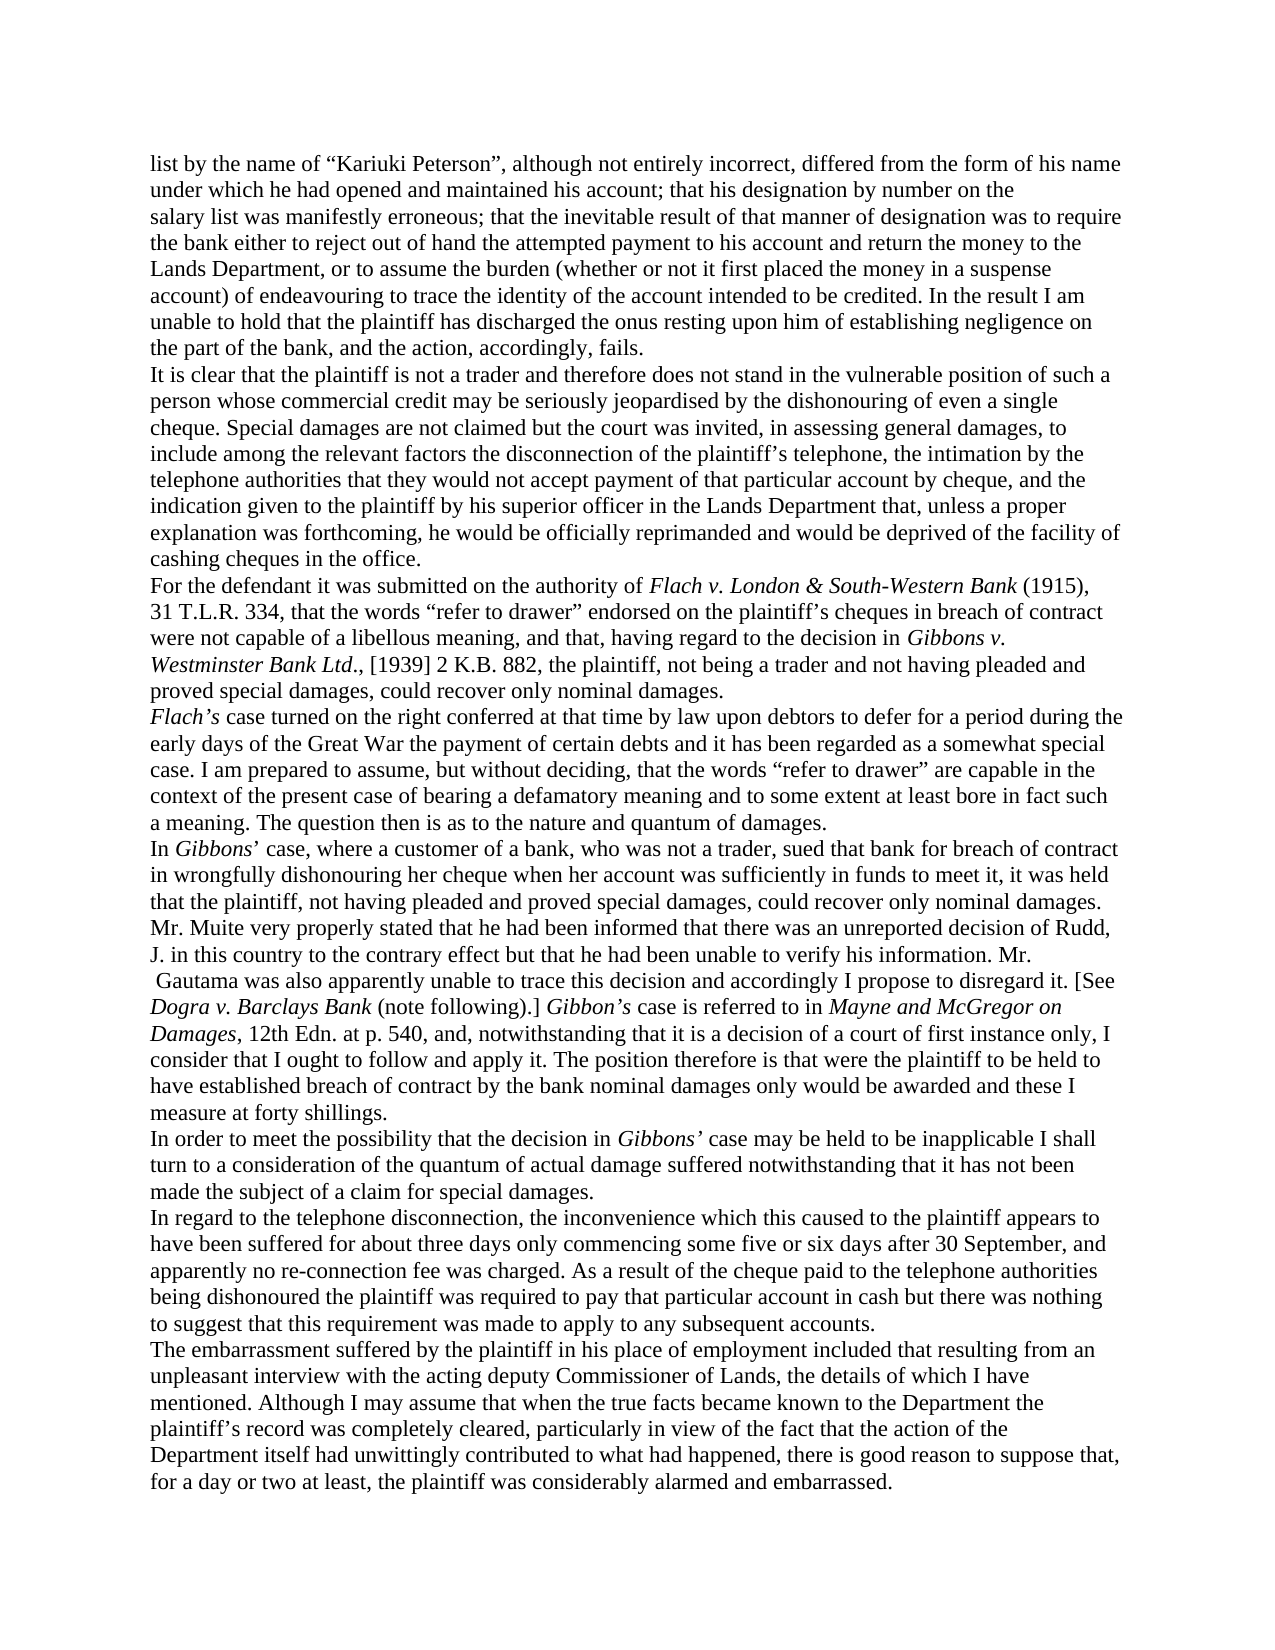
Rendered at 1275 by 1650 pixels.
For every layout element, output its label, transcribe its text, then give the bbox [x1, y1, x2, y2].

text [150, 150, 1125, 203]
text Flach’s case turned on the right conferred at that time by law upon debtors to defer for a period during the early days of the Great War the payment of certain debts and it has been regarded as a somewhat special case. I am prepared to assume, but without deciding, that the words “refer to drawer” are capable in the context of the present case of bearing a defamatory meaning and to some extent at least bore in fact such a meaning. The question then is as to the nature and quantum of damages. [150, 703, 1125, 835]
text 31 T.L.R. 334, that the words “refer to drawer” endorsed on the plaintiff’s cheques in breach of contract were not capable of a libellous meaning, and that, having regard to the decision in Gibbons v. [150, 598, 1125, 651]
text For the defendant it was submitted on the authority of Flach v. London & South-Western Bank (1915), [150, 572, 1125, 598]
text Dogra v. Barclays Bank (note following).] Gibbon’s case is referred to in Mayne and McGregor on [150, 993, 1125, 1020]
text Department itself had unwittingly contributed to what had happened, there is good reason to suppose that, for a day or two at least, the plaintiff was considerably alarmed and embarrassed. [150, 1441, 1125, 1494]
text salary list was manifestly erroneous; that the inevitable result of that manner of designation was to require the bank either to reject out of hand the attempted payment to his account and return the money to the Lands Department, or to assume the burden (whether or not it first placed the money in a suspense account) of endeavouring to trace the identity of the account intended to be credited. In the result I am unable to hold that the plaintiff has discharged the onus resting upon him of establishing negligence on the part of the bank, and the action, accordingly, fails. [150, 203, 1125, 361]
text Gautama was also apparently unable to trace this decision and accordingly I propose to disregard it. [See [150, 967, 1125, 993]
text Westminster Bank Ltd., [1939] 2 K.B. 882, the plaintiff, not being a trader and not having pleaded and proved special damages, could recover only nominal damages. [150, 651, 1125, 703]
text Damages, 12th Edn. at p. 540, and, notwithstanding that it is a decision of a court of first instance only, I consider that I ought to follow and apply it. The position therefore is that were the plaintiff to be held to have established breach of contract by the bank nominal damages only would be awarded and these I measure at forty shillings. [150, 1020, 1125, 1125]
text In regard to the telephone disconnection, the inconvenience which this caused to the plaintiff appears to have been suffered for about three days only commencing some five or six days after 30 September, and apparently no re-connection fee was charged. As a result of the cheque paid to the telephone authorities being dishonoured the plaintiff was required to pay that particular account in cash but there was nothing to suggest that this requirement was made to apply to any subsequent accounts. [150, 1204, 1125, 1336]
text In order to meet the possibility that the decision in Gibbons’ case may be held to be inapplicable I shall turn to a consideration of the quantum of actual damage suffered notwithstanding that it has not been made the subject of a claim for special damages. [150, 1125, 1125, 1204]
text It is clear that the plaintiff is not a trader and therefore does not stand in the vulnerable position of such a person whose commercial credit may be seriously jeopardised by the dishonouring of even a single cheque. Special damages are not claimed but the court was invited, in assessing general damages, to include among the relevant factors the disconnection of the plaintiff’s telephone, the intimation by the telephone authorities that they would not accept payment of that particular account by cheque, and the indication given to the plaintiff by his superior officer in the Lands Department that, unless a proper explanation was forthcoming, he would be officially reprimanded and would be deprived of the facility of cashing cheques in the office. [150, 361, 1125, 572]
text The embarrassment suffered by the plaintiff in his place of employment included that resulting from an unpleasant interview with the acting deputy Commissioner of Lands, the details of which I have mentioned. Although I may assume that when the true facts became known to the Department the plaintiff’s record was completely cleared, particularly in view of the fact that the action of the [150, 1336, 1125, 1441]
text In Gibbons’ case, where a customer of a bank, who was not a trader, sued that bank for breach of contract in wrongfully dishonouring her cheque when her account was sufficiently in funds to meet it, it was held that the plaintiff, not having pleaded and proved special damages, could recover only nominal damages. Mr. Muite very properly stated that he had been informed that there was an unreported decision of Rudd, J. in this country to the contrary effect but that he had been unable to verify his information. Mr. [150, 835, 1125, 967]
